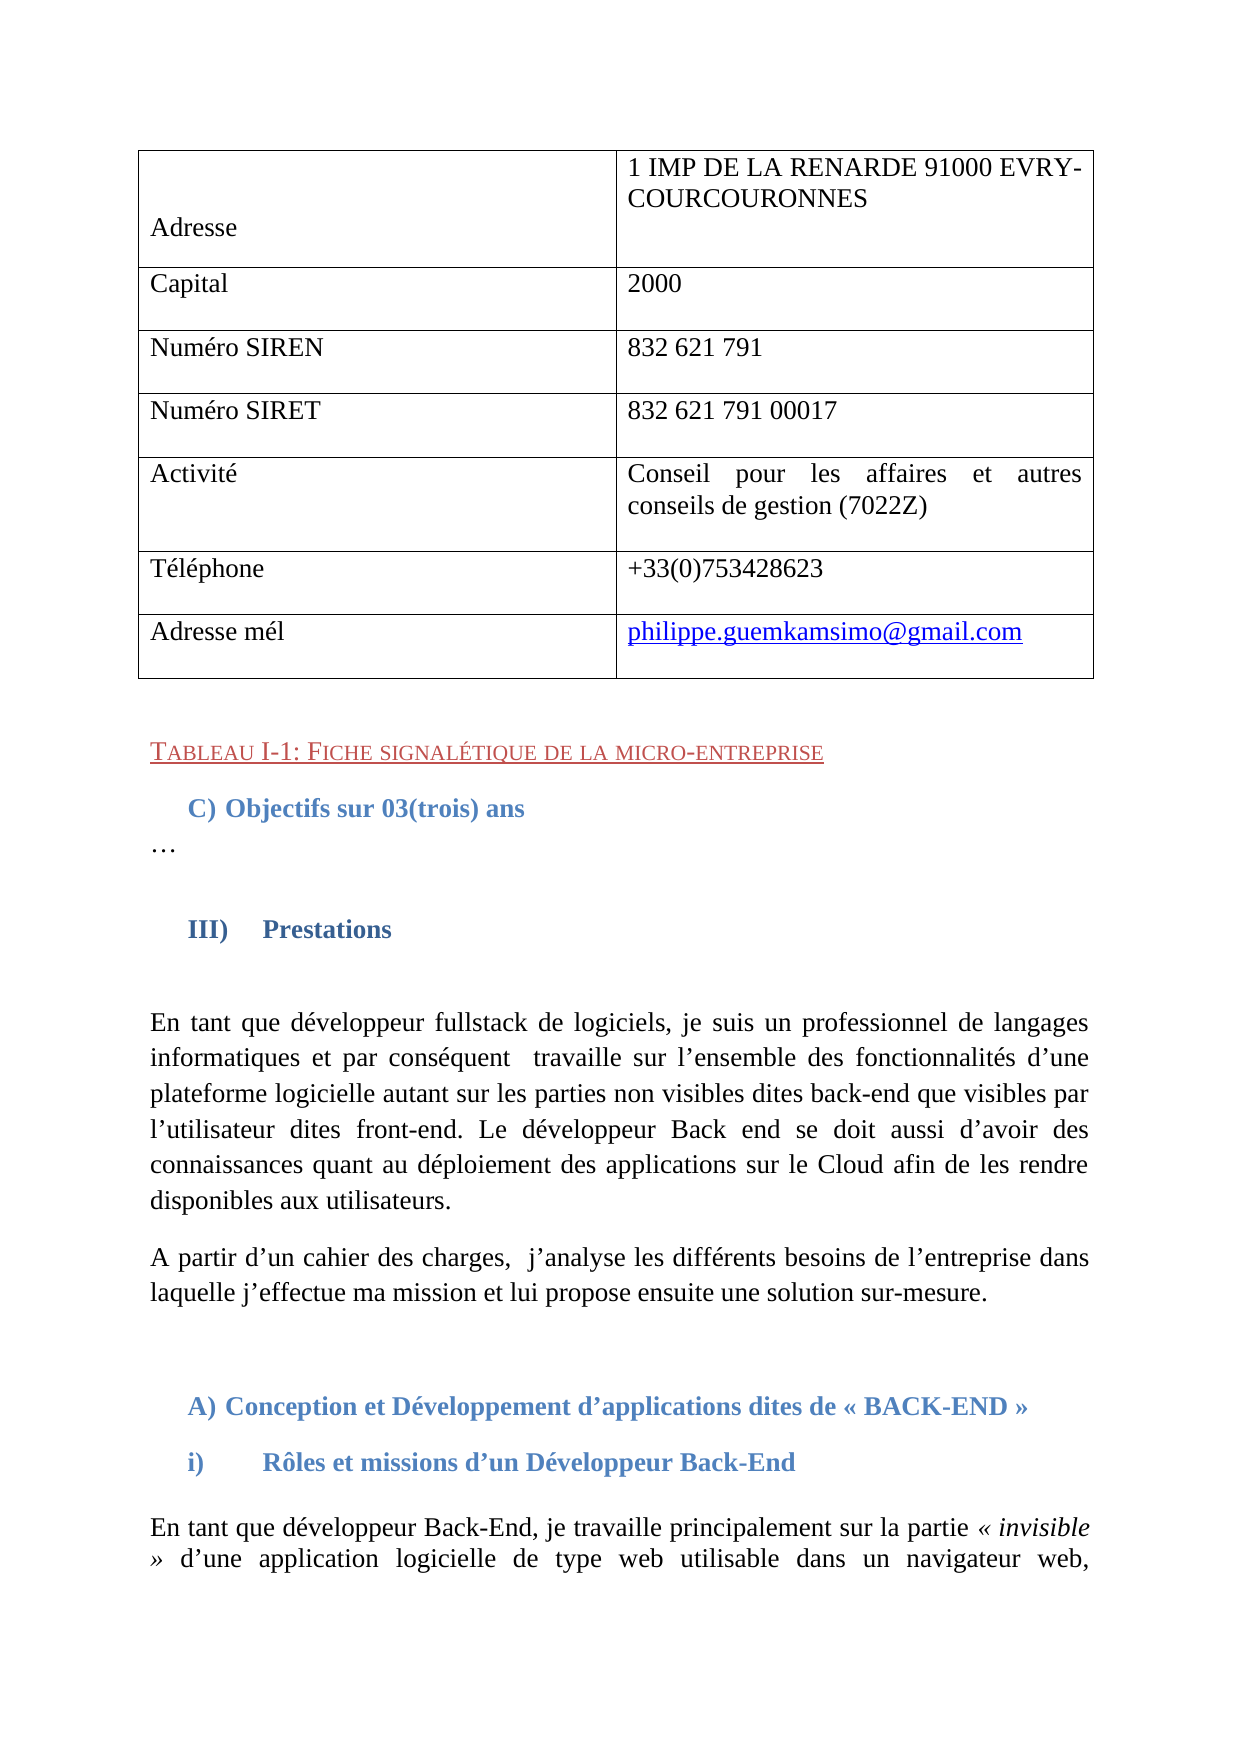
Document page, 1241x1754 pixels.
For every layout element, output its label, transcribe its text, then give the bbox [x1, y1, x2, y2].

subtitle Conception et Développement d’applications dites de « BACK-END » [187, 1390, 1090, 1421]
table_cell Conseil pour les affaires et autres conseils de gestion (7022Z) [617, 458, 1093, 551]
text Tableau I-1: Fiche signalétique de la micro-entreprise [150, 735, 1090, 766]
subtitle Prestations [187, 913, 1090, 944]
text En tant que développeur fullstack de logiciels, je suis un professionnel de langages informatiques et par conséquent travaille sur l’ensemble des fonctionnalités d’une plateforme logicielle autant sur les parties non visibles dites back-end que visibles par l’utilisateur dites front-end. Le développeur Back end se doit aussi d’avoir des connaissances quant au déploiement des applications sur le Cloud afin de les rendre disponibles aux utilisateurs. [150, 1006, 1090, 1215]
table_cell Adresse [139, 151, 616, 267]
table_cell philippe.guemkamsimo@gmail.com [617, 615, 1093, 678]
table_cell Numéro SIREN [139, 331, 616, 393]
subtitle Rôles et missions d’un Développeur Back-End [187, 1446, 1090, 1477]
table_cell 832 621 791 00017 [617, 394, 1093, 457]
text A partir d’un cahier des charges, j’analyse les différents besoins de l’entreprise dans laquelle j’effectue ma mission et lui propose ensuite une solution sur-mesure. [150, 1241, 1090, 1308]
table_cell Capital [139, 268, 616, 330]
subtitle Objectifs sur 03(trois) ans [187, 792, 1090, 823]
table_cell Adresse mél [139, 615, 616, 678]
table_cell Téléphone [139, 552, 616, 614]
table_cell 1 IMP DE LA RENARDE 91000 EVRY-COURCOURONNES [617, 151, 1093, 267]
text … [150, 828, 1090, 859]
table_cell 2000 [617, 268, 1093, 330]
table_cell 832 621 791 [617, 331, 1093, 393]
table_cell Activité [139, 458, 616, 551]
table_cell +33(0)753428623 [617, 552, 1093, 614]
table_cell Numéro SIRET [139, 394, 616, 457]
